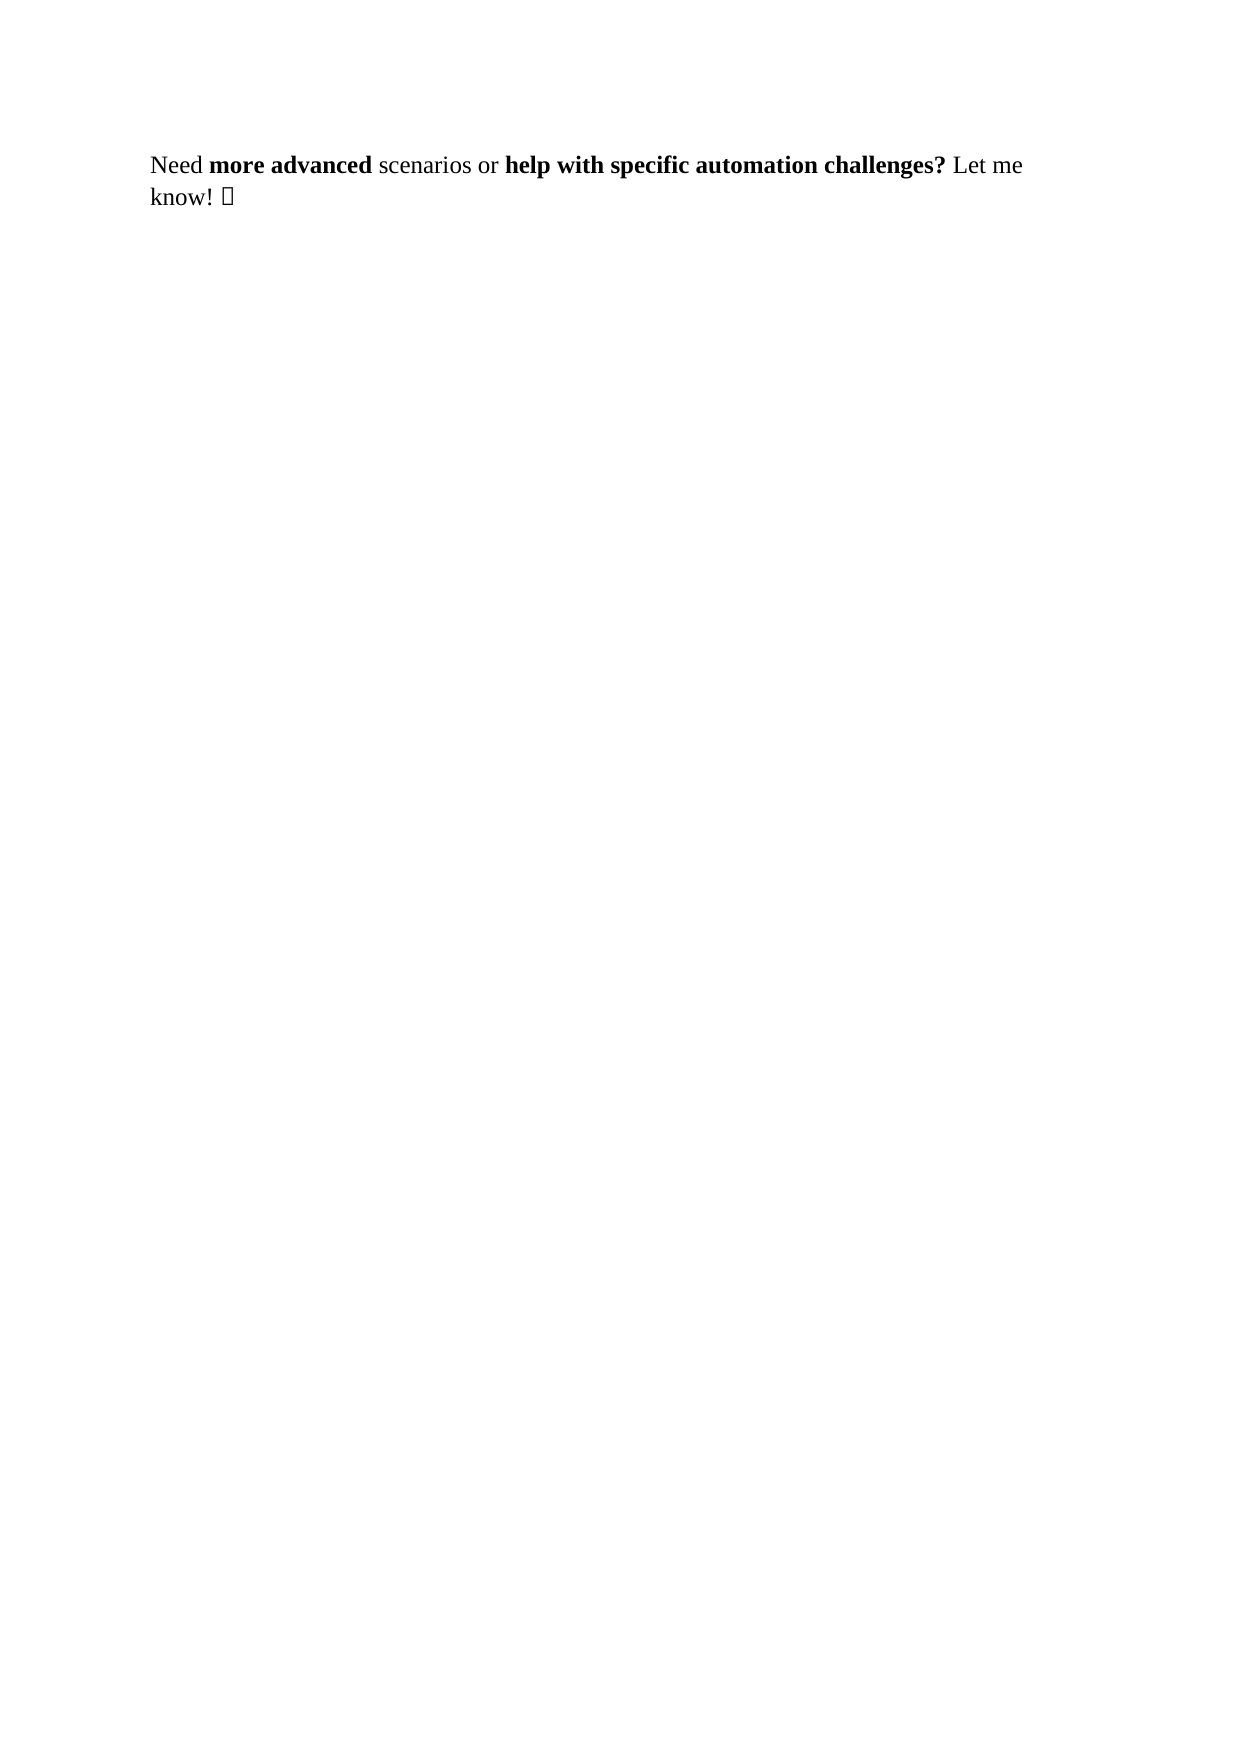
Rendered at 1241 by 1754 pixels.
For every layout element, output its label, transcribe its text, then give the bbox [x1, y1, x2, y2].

text Need more advanced scenarios or help with specific automation challenges? Let me know! 🎯 [150, 150, 1090, 213]
